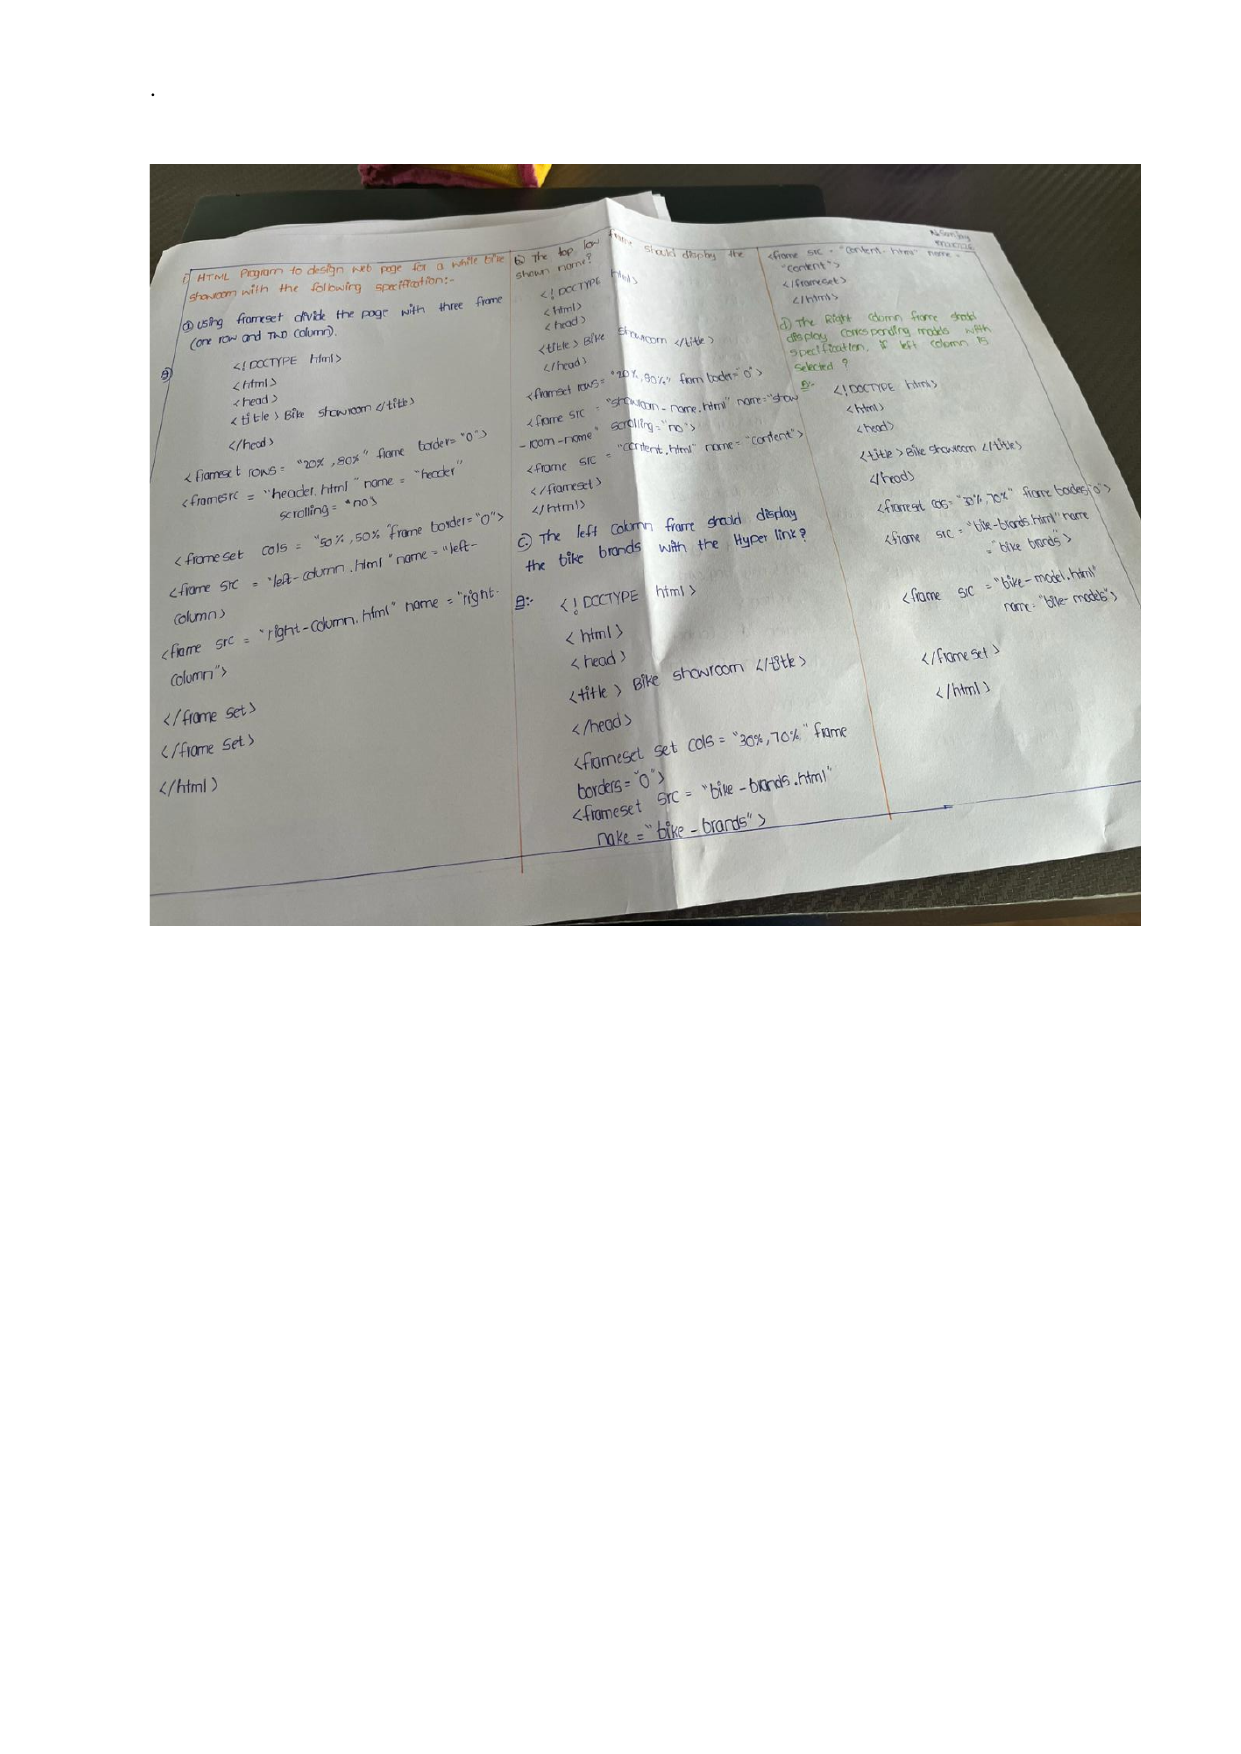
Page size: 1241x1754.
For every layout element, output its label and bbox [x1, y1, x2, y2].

picture [151, 164, 1141, 926]
